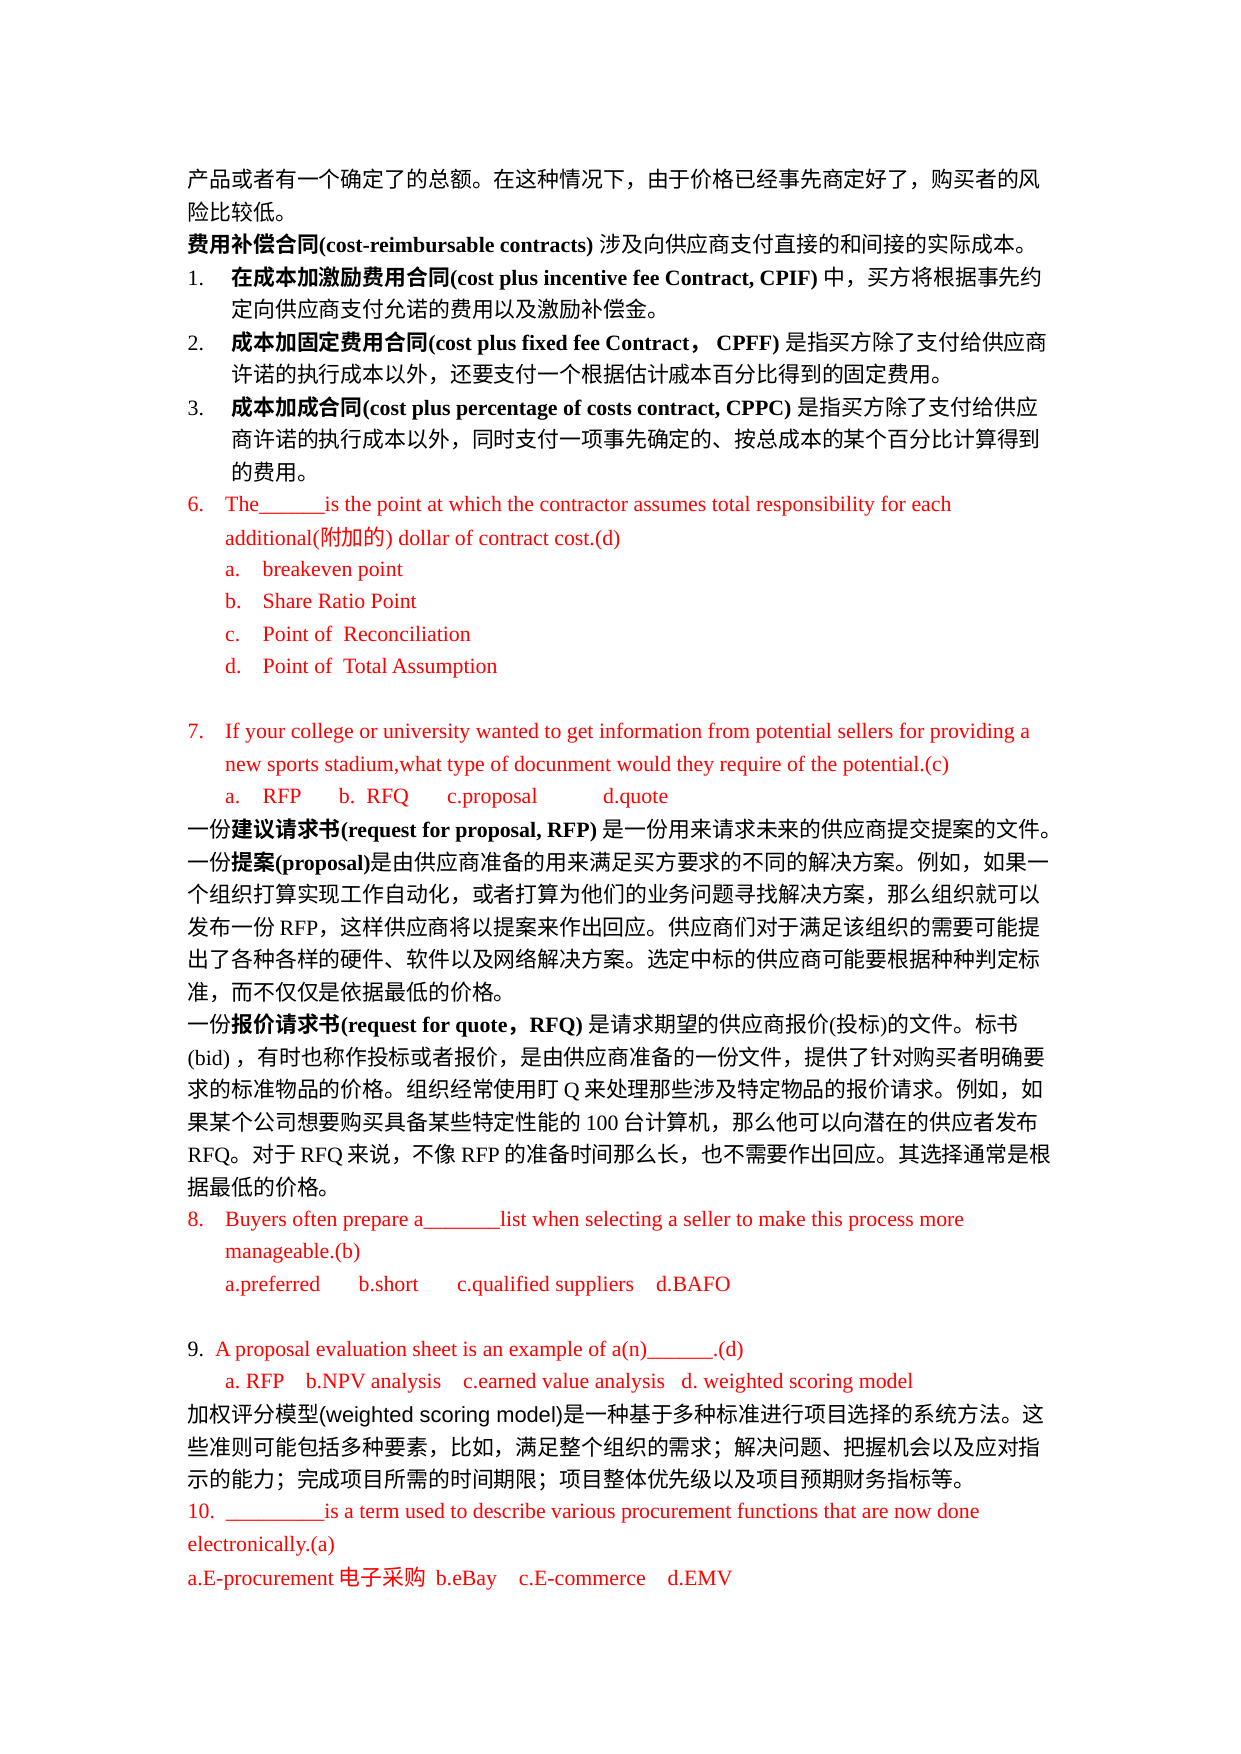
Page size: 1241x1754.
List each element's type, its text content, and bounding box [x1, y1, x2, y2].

list The______is the point at which the contractor assumes total responsibility for each additional(附加的) dollar of contract cost.(d) [187, 487, 1053, 552]
list RFP b. RFQ c.proposal d.quote [225, 779, 1053, 812]
list Point of Reconciliation [225, 617, 1053, 649]
text a. RFP b.NPV analysis c.earned value analysis d. weighted scoring model [225, 1364, 1053, 1397]
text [187, 162, 1053, 227]
text 加权评分模型(weighted scoring model)是一种基于多种标准进行项目选择的系统方法。这些准则可能包括多种要素，比如，满足整个组织的需求；解决问题、把握机会以及应对指示的能力；完成项目所需的时间期限；项目整体优先级以及项目预期财务指标等。 [187, 1397, 1053, 1494]
list If your college or university wanted to get information from potential sellers for providing a new sports stadium,what type of docunment would they require of the potential.(c) [187, 714, 1053, 779]
list 成本加成合同(cost plus percentage of costs contract, CPPC) 是指买方除了支付给供应商许诺的执行成本以外，同时支付一项事先确定的、按总成本的某个百分比计算得到的费用。 [187, 389, 1053, 487]
list Share Ratio Point [225, 584, 1053, 617]
text 费用补偿合同(cost-reimbursable contracts) 涉及向供应商支付直接的和间接的实际成本。 [187, 227, 1053, 259]
text a.E-procurement电子采购 b.eBay c.E-commerce d.EMV [187, 1559, 1053, 1592]
text (bid) ，有时也称作投标或者报价，是由供应商准备的一份文件，提供了针对购买者明确要求的标准物品的价格。组织经常使用盯Q来处理那些涉及特定物品的报价请求。例如，如果某个公司想要购买具备某些特定性能的100台计算机，那么他可以向潜在的供应者发布RFQ。对于RFQ来说，不像RFP的准备时间那么长，也不需要作出回应。其选择通常是根据最低的价格。 [187, 1039, 1053, 1202]
list 在成本加激励费用合同(cost plus incentive fee Contract, CPIF) 中，买方将根据事先约定向供应商支付允诺的费用以及激励补偿金。 [187, 259, 1053, 324]
text 一份报价请求书(request for quote，RFQ) 是请求期望的供应商报价(投标)的文件。标书 [187, 1007, 1053, 1039]
list breakeven point [225, 552, 1053, 584]
text 9. A proposal evaluation sheet is an example of a(n)______.(d) [187, 1332, 1053, 1364]
list Buyers often prepare a_______list when selecting a seller to make this process more manageable.(b) [187, 1202, 1053, 1267]
list 成本加固定费用合同(cost plus fixed fee Contract， CPFF) 是指买方除了支付给供应商许诺的执行成本以外，还要支付一个根据估计戚本百分比得到的固定费用。 [187, 324, 1053, 389]
text 10. _________is a term used to describe various procurement functions that are now done electronically.(a) [187, 1494, 1053, 1559]
text 一份建议请求书(request for proposal, RFP) 是一份用来请求未来的供应商提交提案的文件。一份提案(proposal)是由供应商准备的用来满足买方要求的不同的解决方案。例如，如果一个组织打算实现工作自动化，或者打算为他们的业务问题寻找解决方案，那么组织就可以发布一份RFP，这样供应商将以提案来作出回应。供应商们对于满足该组织的需要可能提出了各种各样的硬件、软件以及网络解决方案。选定中标的供应商可能要根据种种判定标准，而不仅仅是依据最低的价格。 [187, 812, 1053, 1007]
text a.preferred b.short c.qualified suppliers d.BAFO [225, 1267, 1053, 1299]
list Point of Total Assumption [225, 649, 1053, 682]
